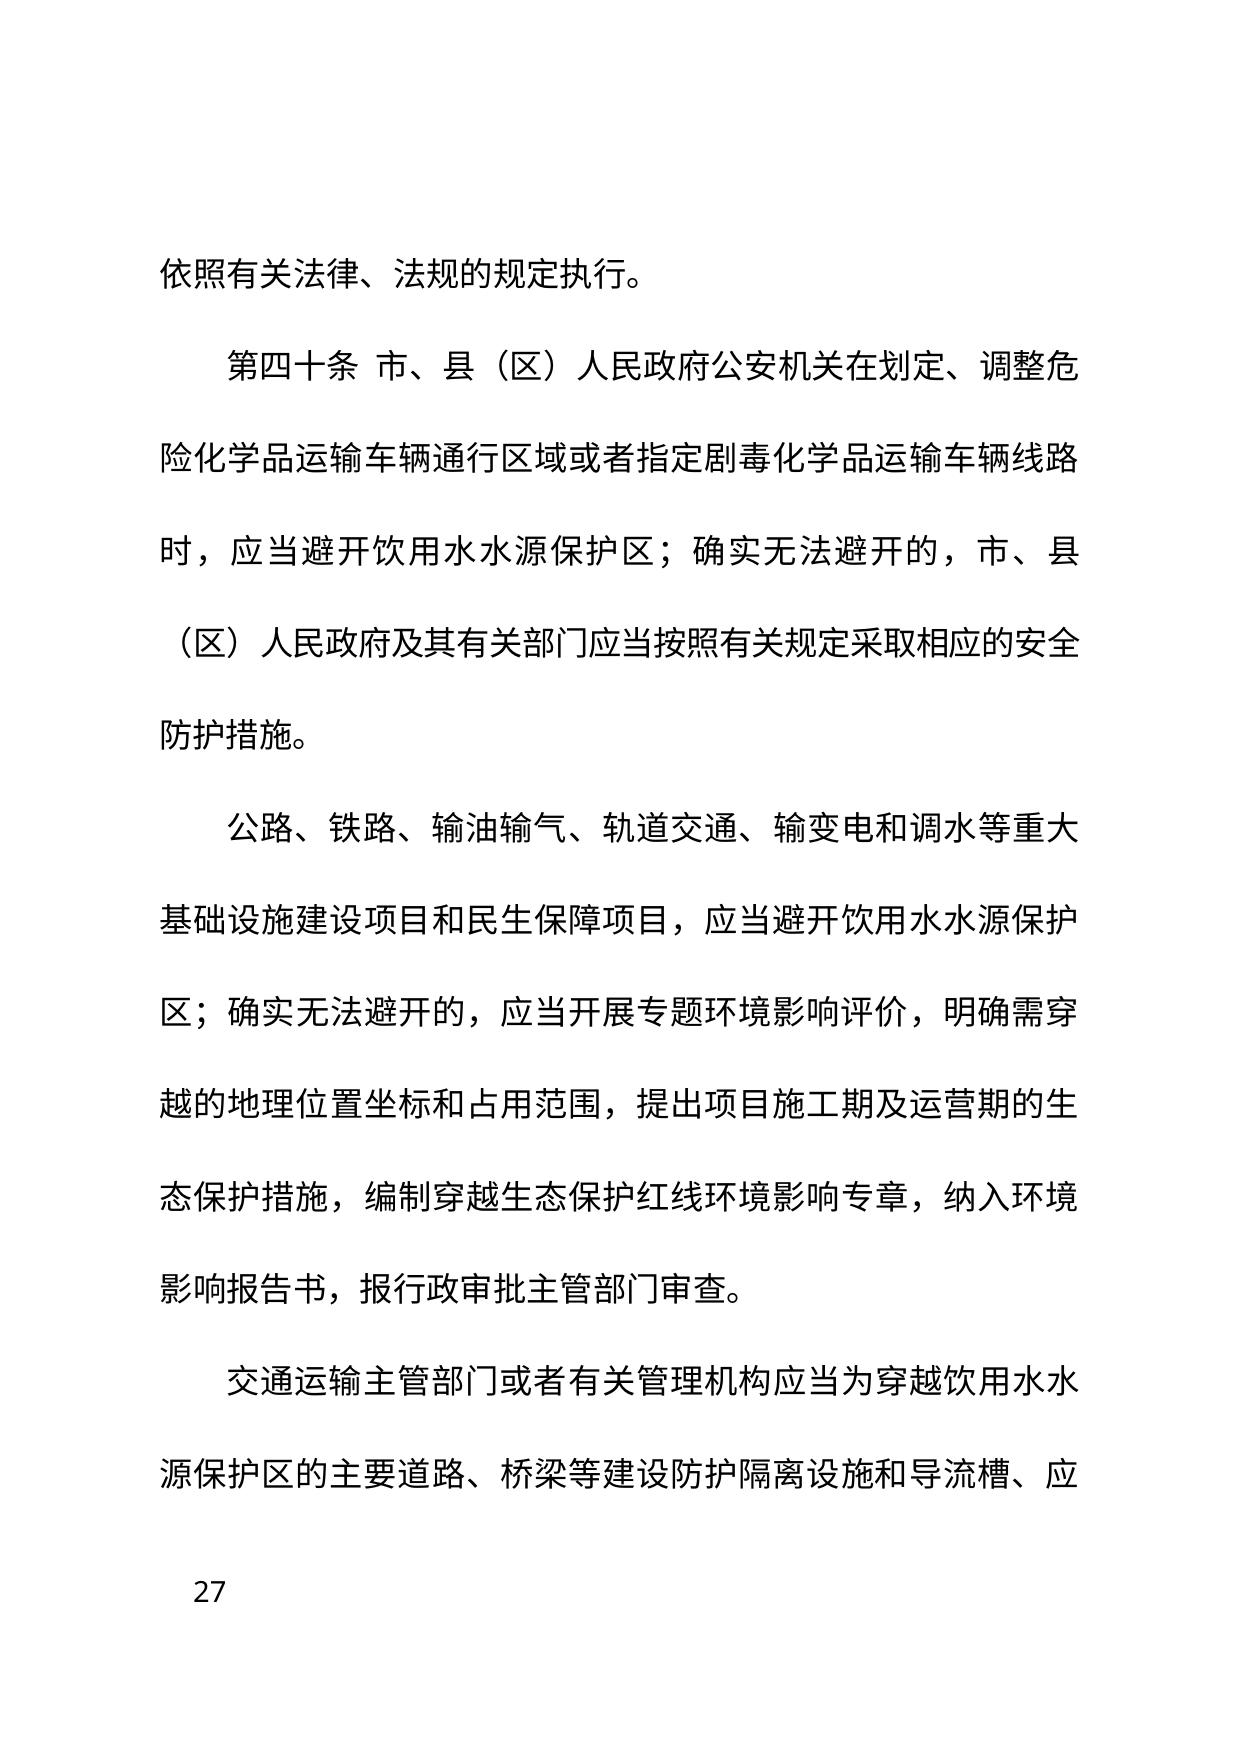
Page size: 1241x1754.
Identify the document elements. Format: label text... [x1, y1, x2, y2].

text 公路、铁路、输油输气、轨道交通、输变电和调水等重大基础设施建设项目和民生保障项目，应当避开饮用水水源保护区；确实无法避开的，应当开展专题环境影响评价，明确需穿越的地理位置坐标和占用范围，提出项目施工期及运营期的生态保护措施，编制穿越生态保护红线环境影响专章，纳入环境影响报告书，报行政审批主管部门审查。 [159, 779, 1081, 1333]
text 第四十条 市、县（区）人民政府公安机关在划定、调整危险化学品运输车辆通行区域或者指定剧毒化学品运输车辆线路时，应当避开饮用水水源保护区；确实无法避开的，市、县（区）人民政府及其有关部门应当按照有关规定采取相应的安全防护措施。 [159, 318, 1081, 779]
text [159, 226, 1081, 318]
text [159, 1333, 1081, 1518]
